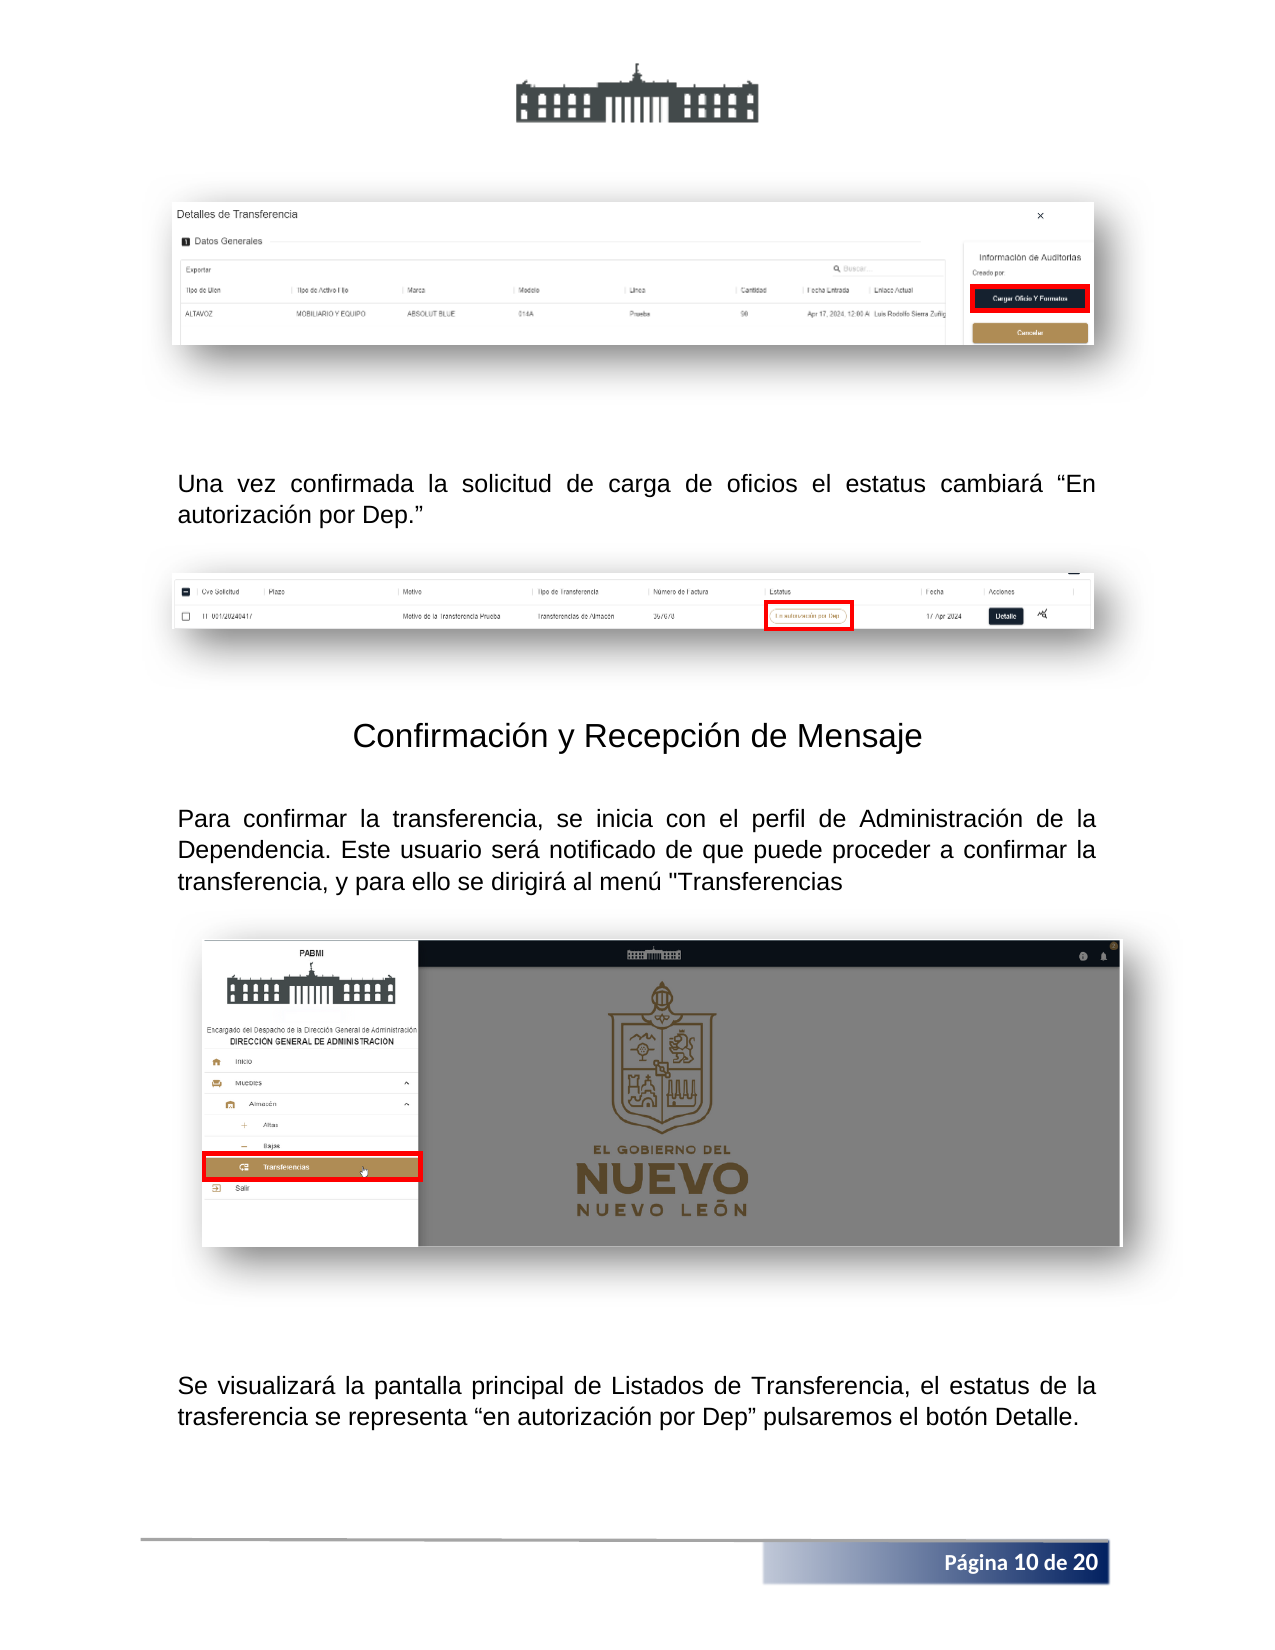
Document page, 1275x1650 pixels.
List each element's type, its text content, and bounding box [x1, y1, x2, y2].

picture [768, 604, 850, 627]
picture [172, 573, 1094, 629]
picture [172, 202, 1094, 345]
picture [202, 939, 1123, 1247]
picture [206, 1156, 418, 1177]
text Para confirmar la transferencia, se inicia con el perfil de Administración de la Dependencia. Este usuario será notificado de que puede proceder a confirmar la transferencia, y para ello se dirigirá al menú "Transferencias [177, 804, 1098, 895]
text Se visualizará la pantalla principal de Listados de Transferencia, el estatus de la trasferencia se representa “en autorización por Dep” pulsaremos el botón Detalle. [177, 1371, 1098, 1431]
picture [515, 59, 760, 137]
text Una vez confirmada la solicitud de carga de oficios el estatus cambiará “En autorización por Dep.” [177, 469, 1098, 529]
subtitle Confirmación y Recepción de Mensaje [177, 716, 1098, 754]
